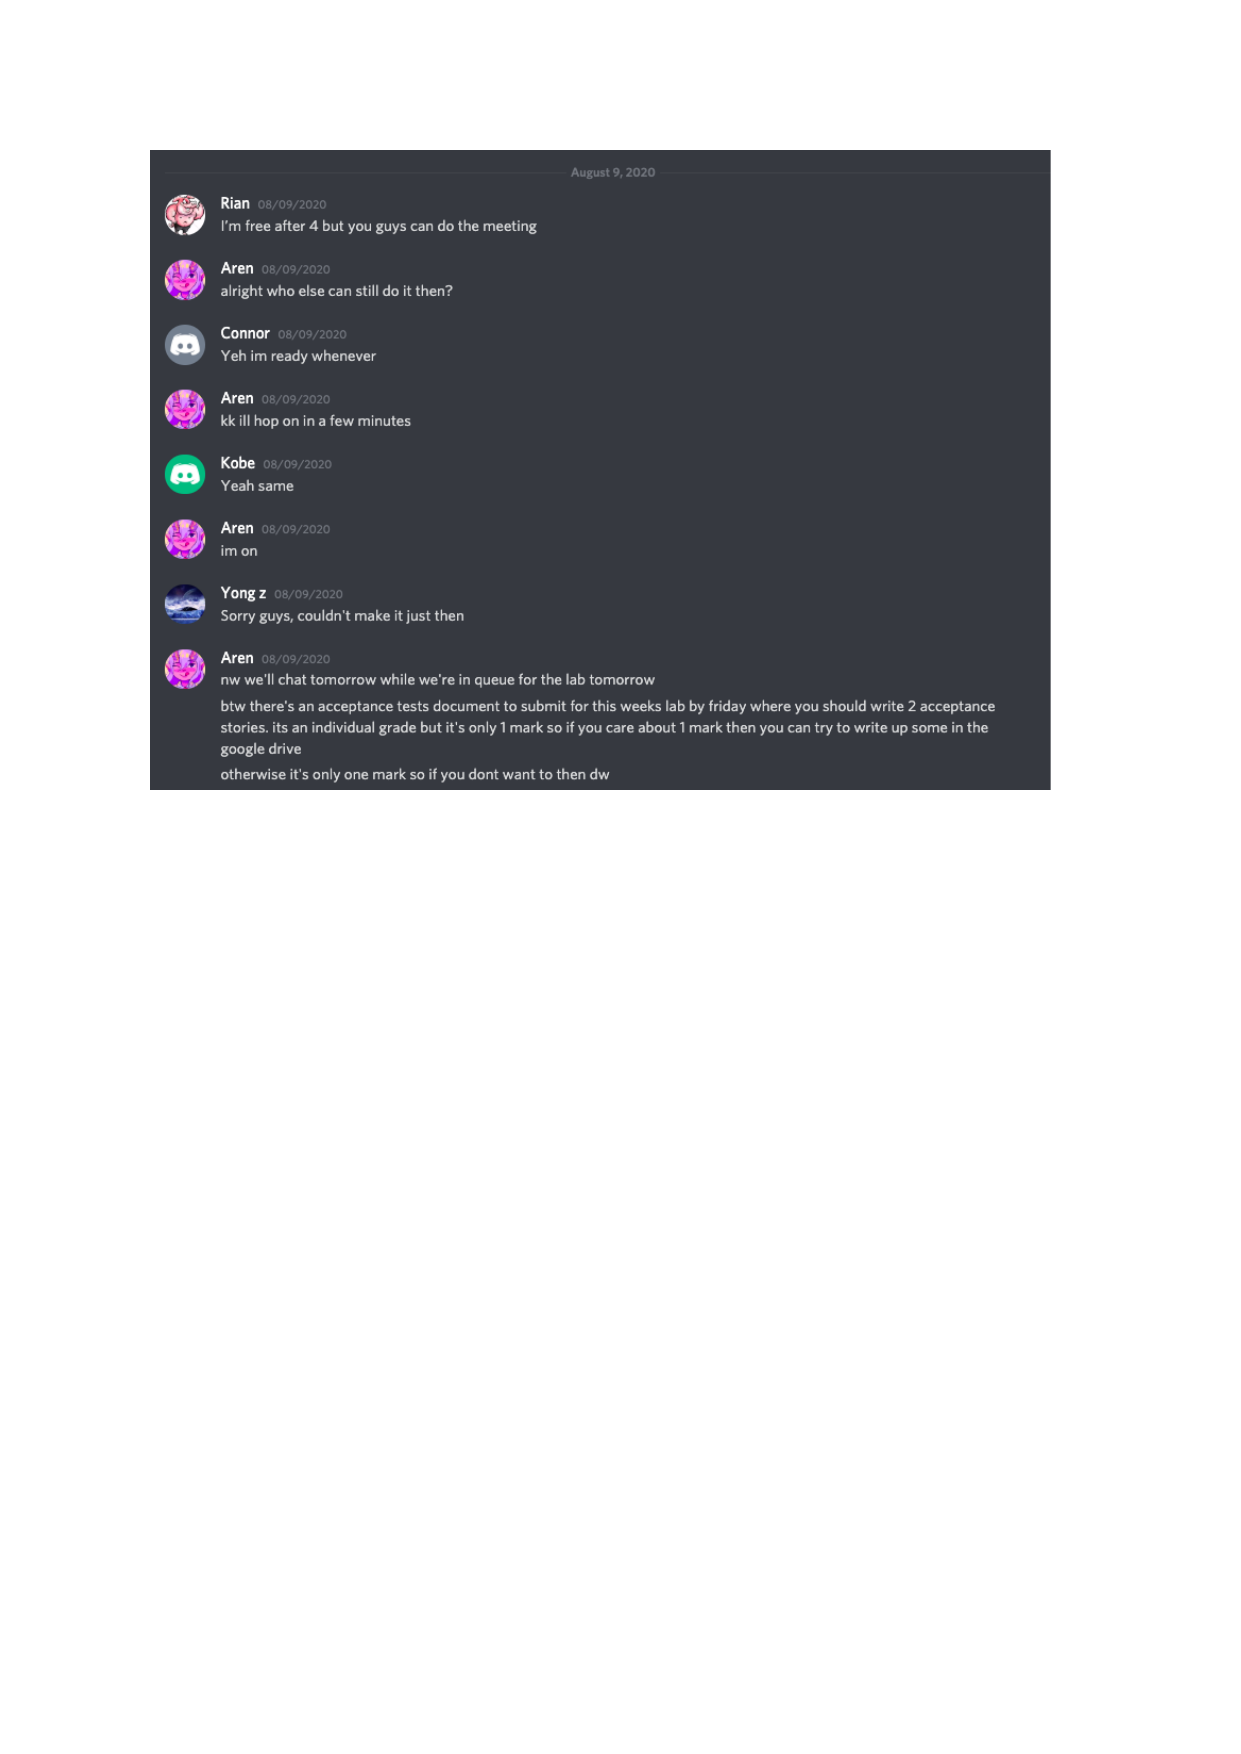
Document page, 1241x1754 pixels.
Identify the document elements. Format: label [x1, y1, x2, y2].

picture [150, 150, 1051, 790]
